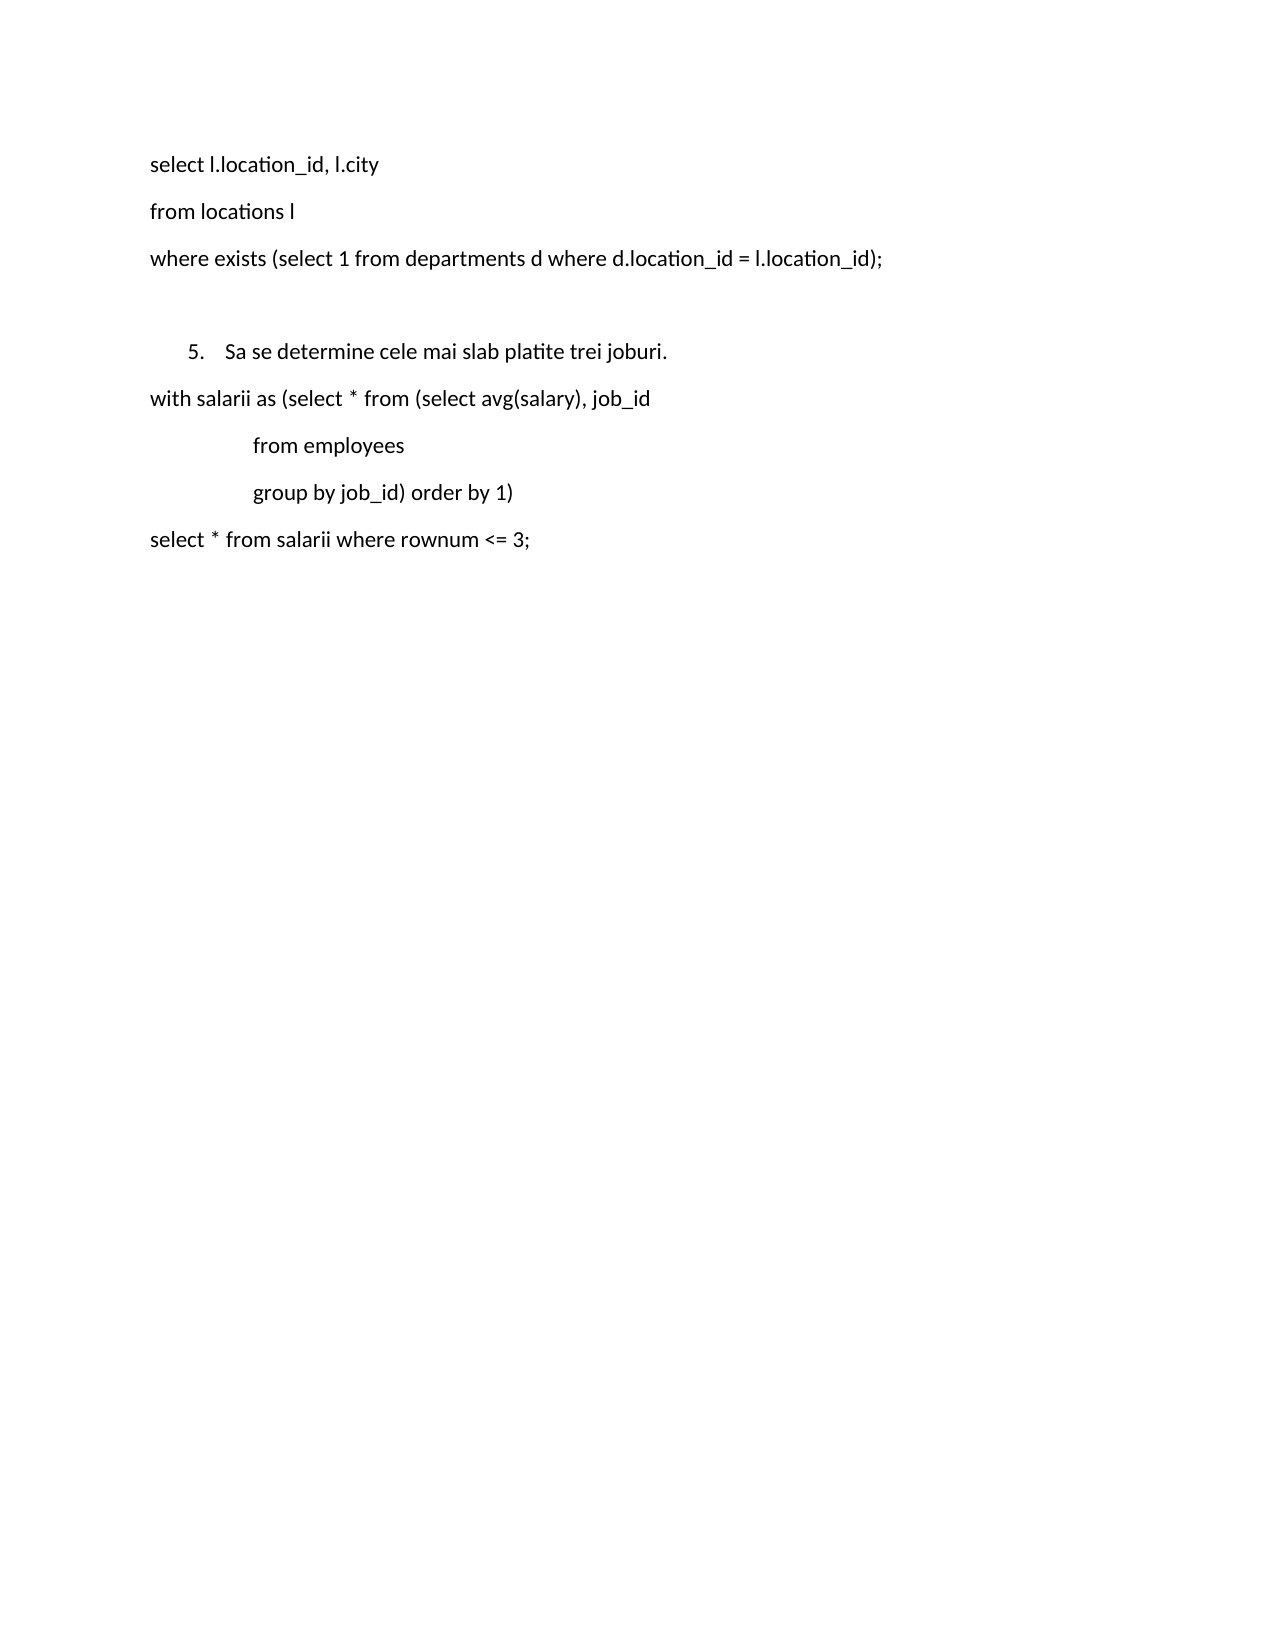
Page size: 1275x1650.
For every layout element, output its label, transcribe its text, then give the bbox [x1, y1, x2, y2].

text group by job_id) order by 1) [150, 478, 1125, 506]
list Sa se determine cele mai slab platite trei joburi. [187, 337, 1125, 366]
text where exists (select 1 from departments d where d.location_id = l.location_id); [150, 244, 1125, 272]
text from employees [150, 431, 1125, 459]
text with salarii as (select * from (select avg(salary), job_id [150, 384, 1125, 412]
text select l.location_id, l.city [150, 150, 1125, 178]
text select * from salarii where rownum <= 3; [150, 525, 1125, 553]
text from locations l [150, 197, 1125, 225]
